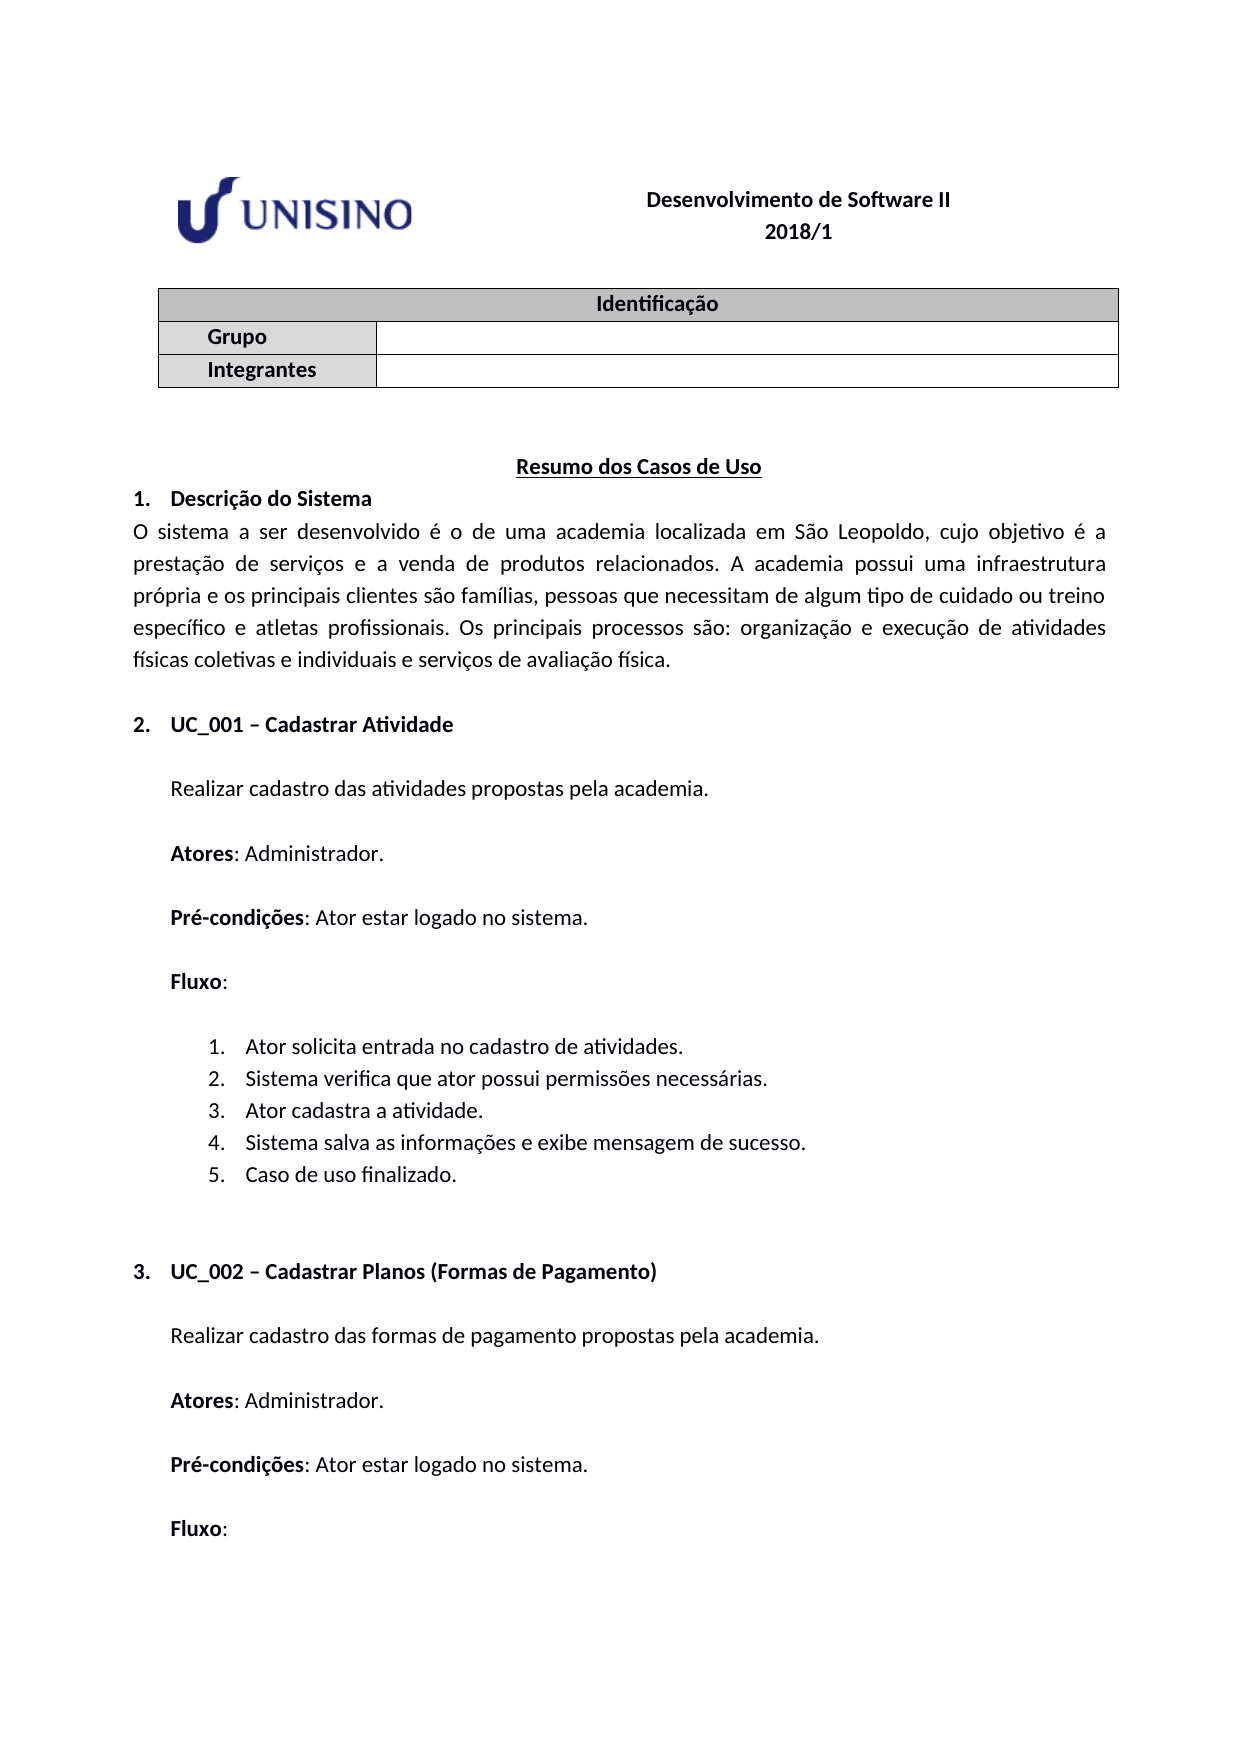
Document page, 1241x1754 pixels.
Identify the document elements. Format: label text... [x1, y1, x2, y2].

table_header [129, 178, 412, 256]
text Pré-condições: Ator estar logado no sistema. [170, 903, 1107, 931]
list UC_001 – Cadastrar Atividadeedu.unisinos.br [133, 710, 1107, 738]
table_header Desenvolvimento de Software II 2018/1 [412, 178, 1148, 256]
text Fluxo: [170, 1514, 1107, 1575]
list Descrição do Sistema [133, 484, 1107, 513]
text Realizar cadastro das formas de pagamento propostas pela academia. [170, 1321, 1107, 1349]
text Atores: Administrador. [170, 839, 1107, 867]
text Atores: Administrador. [170, 1386, 1107, 1414]
table_header Identificação [159, 289, 1118, 321]
text Fluxo: [170, 967, 1107, 1028]
list Caso de uso finalizado. [208, 1161, 1107, 1188]
table_cell [377, 355, 1118, 387]
list Ator solicita entrada no cadastro de atividades. [208, 1032, 1107, 1060]
table_cell Grupo [159, 322, 376, 354]
text Realizar cadastro das atividades propostas pela academia. [170, 774, 1107, 802]
table_cell Integrantes [159, 355, 376, 387]
list Sistema salva as informações e exibe mensagem de sucesso. [208, 1128, 1107, 1156]
list UC_002 – Cadastrar Planos (Formas de Pagamento).unisinos.br [133, 1257, 1107, 1285]
text O sistema a ser desenvolvido é o de uma academia localizada em São Leopoldo, cujo objetivo é a prestação de serviços e a venda de produtos relacionados. A academia possui uma infraestrutura própria e os principais clientes são famílias, pessoas que necessitam de algum tipo de cuidado ou treino específico e atletas profissionais. Os principais processos são: organização e execução de atividades físicas coletivas e individuais e serviços de avaliação física. [133, 517, 1107, 673]
list Sistema verifica que ator possui permissões necessárias. [208, 1064, 1107, 1092]
table_cell [377, 322, 1118, 354]
picture [178, 177, 412, 253]
list Ator cadastra a atividade. [208, 1096, 1107, 1124]
text Resumo dos Casos de Uso [170, 452, 1107, 480]
text Pré-condições: Ator estar logado no sistema. [170, 1450, 1107, 1478]
